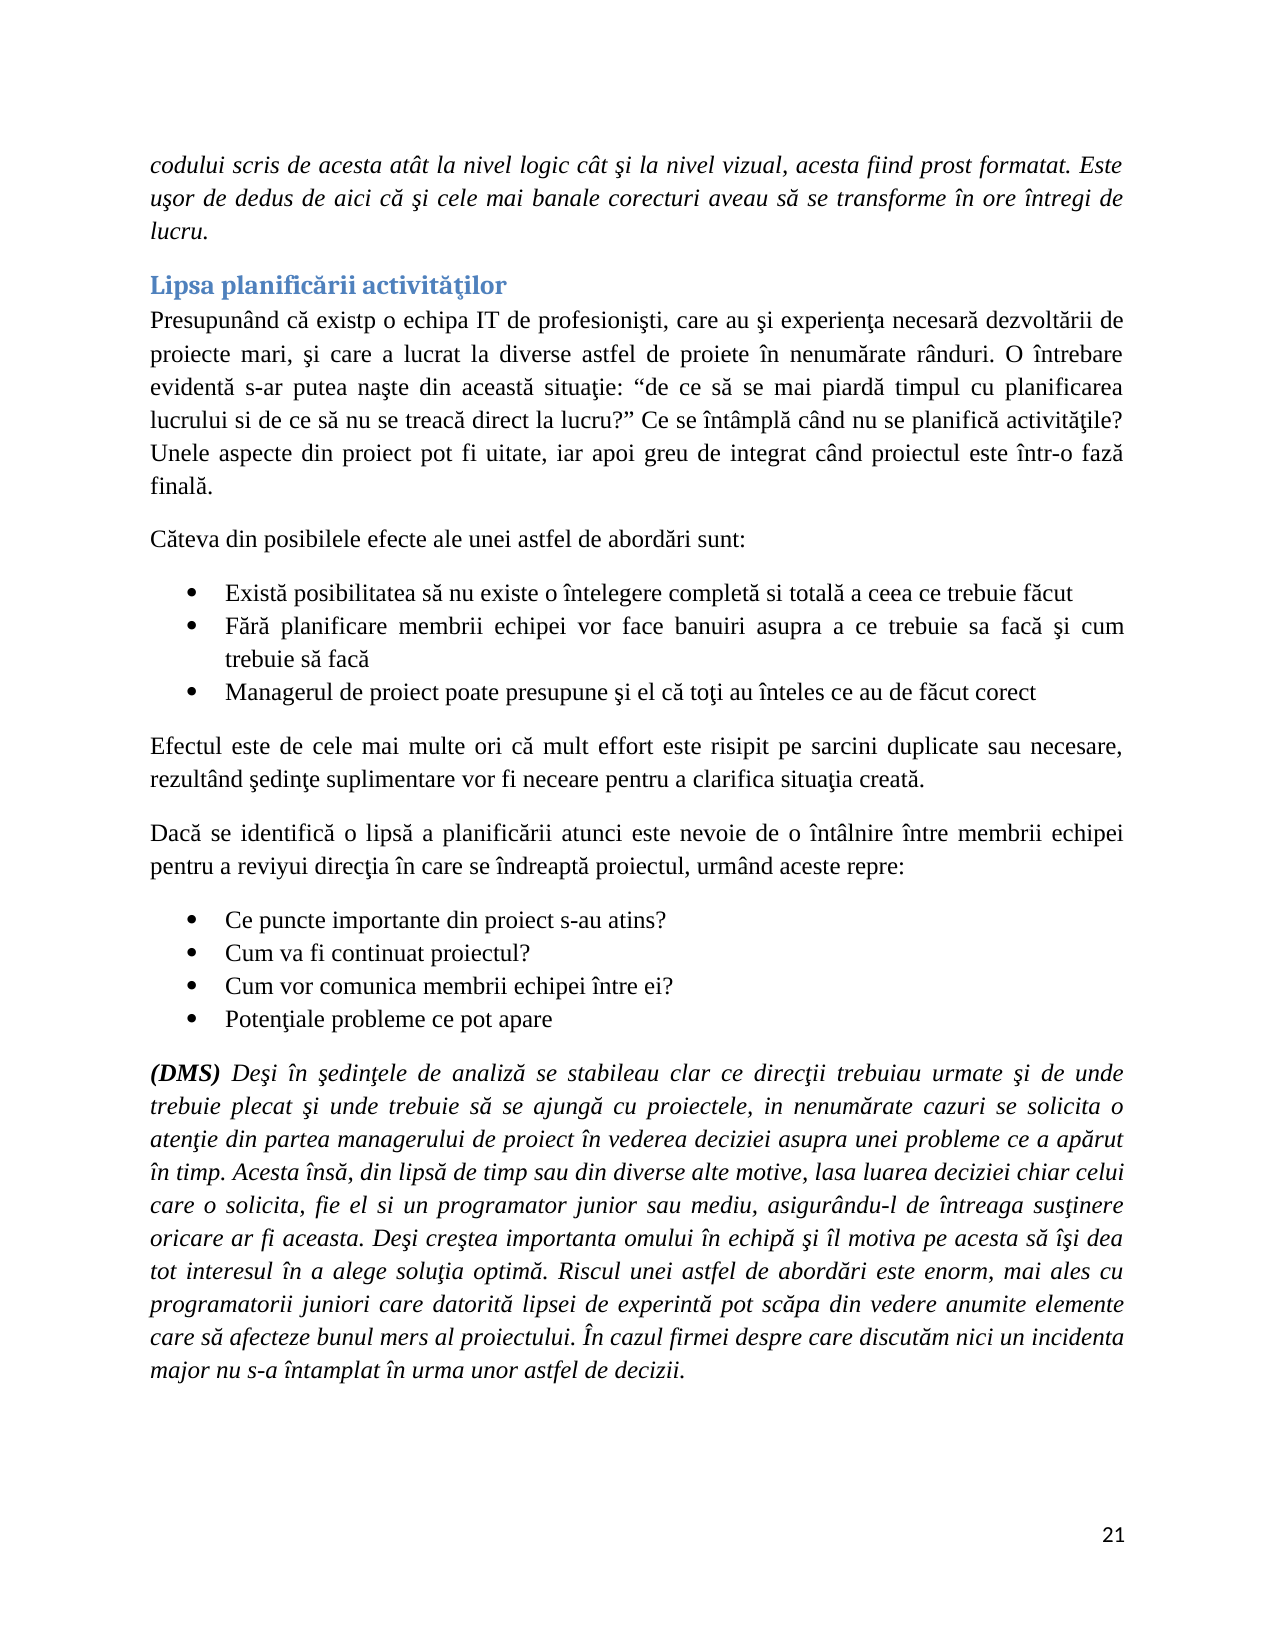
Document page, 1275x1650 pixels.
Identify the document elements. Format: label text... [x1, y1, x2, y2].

text Căteva din posibilele efecte ale unei astfel de abordări sunt: [150, 524, 1125, 553]
text Presupunând că existp o echipa IT de profesionişti, care au şi experienţa necesară dezvoltării de proiecte mari, şi care a lucrat la diverse astfel de proiete în nenumărate rânduri. O întrebare evidentă s-ar putea naşte din această situaţie: “de ce să se mai piardă timpul cu planificarea lucrului si de ce să nu se treacă direct la lucru?” Ce se întâmplă când nu se planifică activităţile? Unele aspecte din proiect pot fi uitate, iar apoi greu de integrat când proiectul este într-o fază finală. [150, 306, 1125, 499]
list Potenţiale probleme ce pot apare [187, 1004, 1125, 1033]
list Există posibilitatea să nu existe o întelegere completă si totală a ceea ce trebuie făcut [187, 578, 1125, 607]
list Managerul de proiect poate presupune şi el că toţi au înteles ce au de făcut corect [187, 677, 1125, 706]
subtitle Lipsa planificării activităţilor [150, 270, 1125, 301]
list Fără planificare membrii echipei vor face banuiri asupra a ce trebuie sa facă şi cum trebuie să facă [187, 611, 1125, 673]
text Dacă se identifică o lipsă a planificării atunci este nevoie de o întâlnire între membrii echipei pentru a reviyui direcţia în care se îndreaptă proiectul, urmând aceste repre: [150, 818, 1125, 880]
text Efectul este de cele mai multe ori că mult effort este risipit pe sarcini duplicate sau necesare, rezultând şedinţe suplimentare vor fi neceare pentru a clarifica situaţia creată. [150, 731, 1125, 793]
list Cum vor comunica membrii echipei între ei? [187, 971, 1125, 1000]
text (DMS) Deşi în şedinţele de analiză se stabileau clar ce direcţii trebuiau urmate şi de unde trebuie plecat şi unde trebuie să se ajungă cu proiectele, in nenumărate cazuri se solicita o atenţie din partea managerului de proiect în vederea deciziei asupra unei probleme ce a apărut în timp. Acesta însă, din lipsă de timp sau din diverse alte motive, lasa luarea deciziei chiar celui care o solicita, fie el si un programator junior sau mediu, asigurându-l de întreaga susţinere oricare ar fi aceasta. Deşi creştea importanta omului în echipă şi îl motiva pe acesta să îşi dea tot interesul în a alege soluţia optimă. Riscul unei astfel de abordări este enorm, mai ales cu programatorii juniori care datorită lipsei de experintă pot scăpa din vedere anumite elemente care să afecteze bunul mers al proiectului. În cazul firmei despre care discutăm nici un incidenta major nu s-a întamplat în urma unor astfel de decizii. [150, 1058, 1125, 1384]
list Ce puncte importante din proiect s-au atins? [187, 905, 1125, 934]
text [150, 150, 1125, 245]
list Cum va fi continuat proiectul? [187, 938, 1125, 967]
